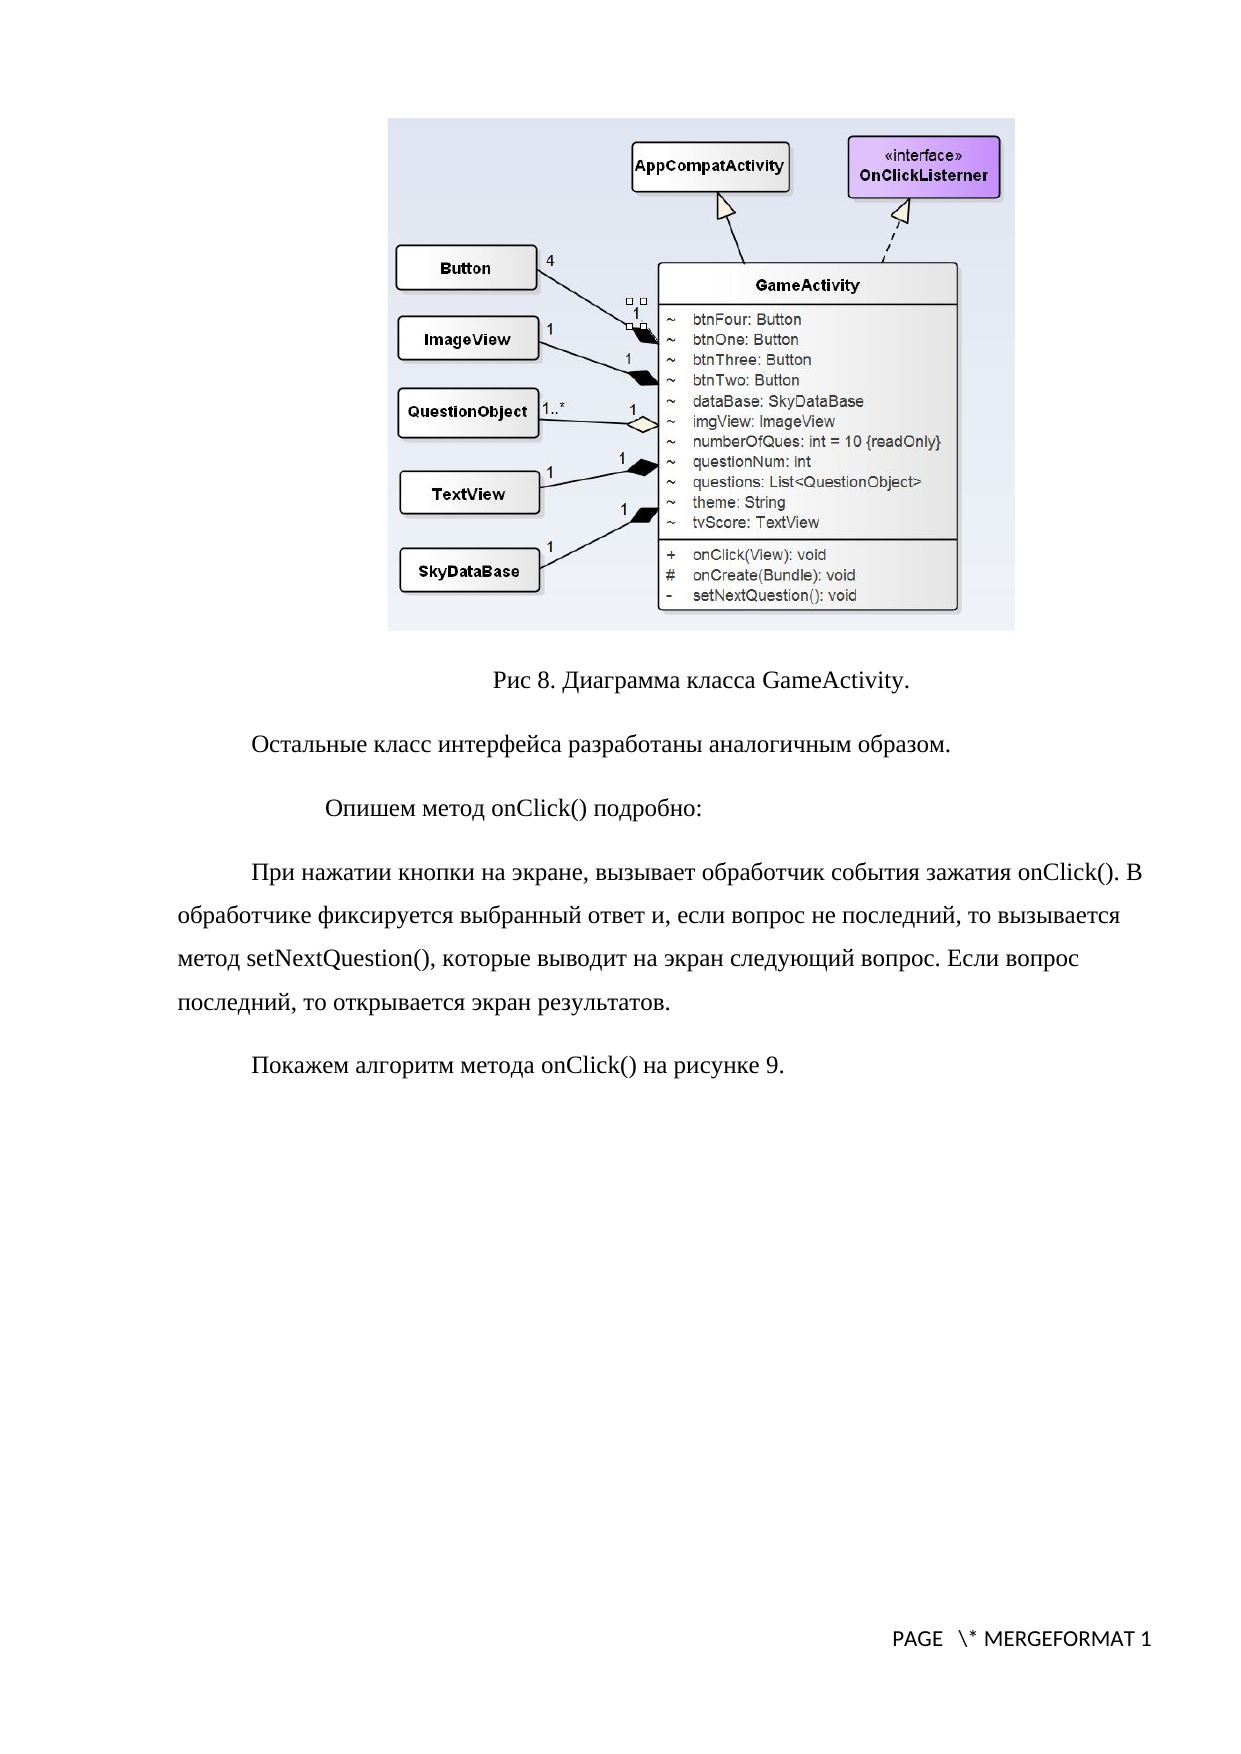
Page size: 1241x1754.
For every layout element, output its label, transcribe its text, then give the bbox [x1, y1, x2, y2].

text Опишем метод onClick() подробно: [177, 793, 1152, 822]
picture [387, 118, 1015, 631]
text Остальные класс интерфейса разработаны аналогичным образом. [177, 729, 1152, 758]
text Покажем алгоритм метода onClick() на рисунке 9. [177, 1051, 1152, 1079]
text Рис 8. Диаграмма класса GameActivity. [177, 665, 1152, 694]
text При нажатии кнопки на экране, вызывает обработчик события зажатия onClick(). В обработчике фиксируется выбранный ответ и, если вопрос не последний, то вызывается метод setNextQuestion(), которые выводит на экран следующий вопрос. Если вопрос последний, то открывается экран результатов. [177, 857, 1152, 1015]
